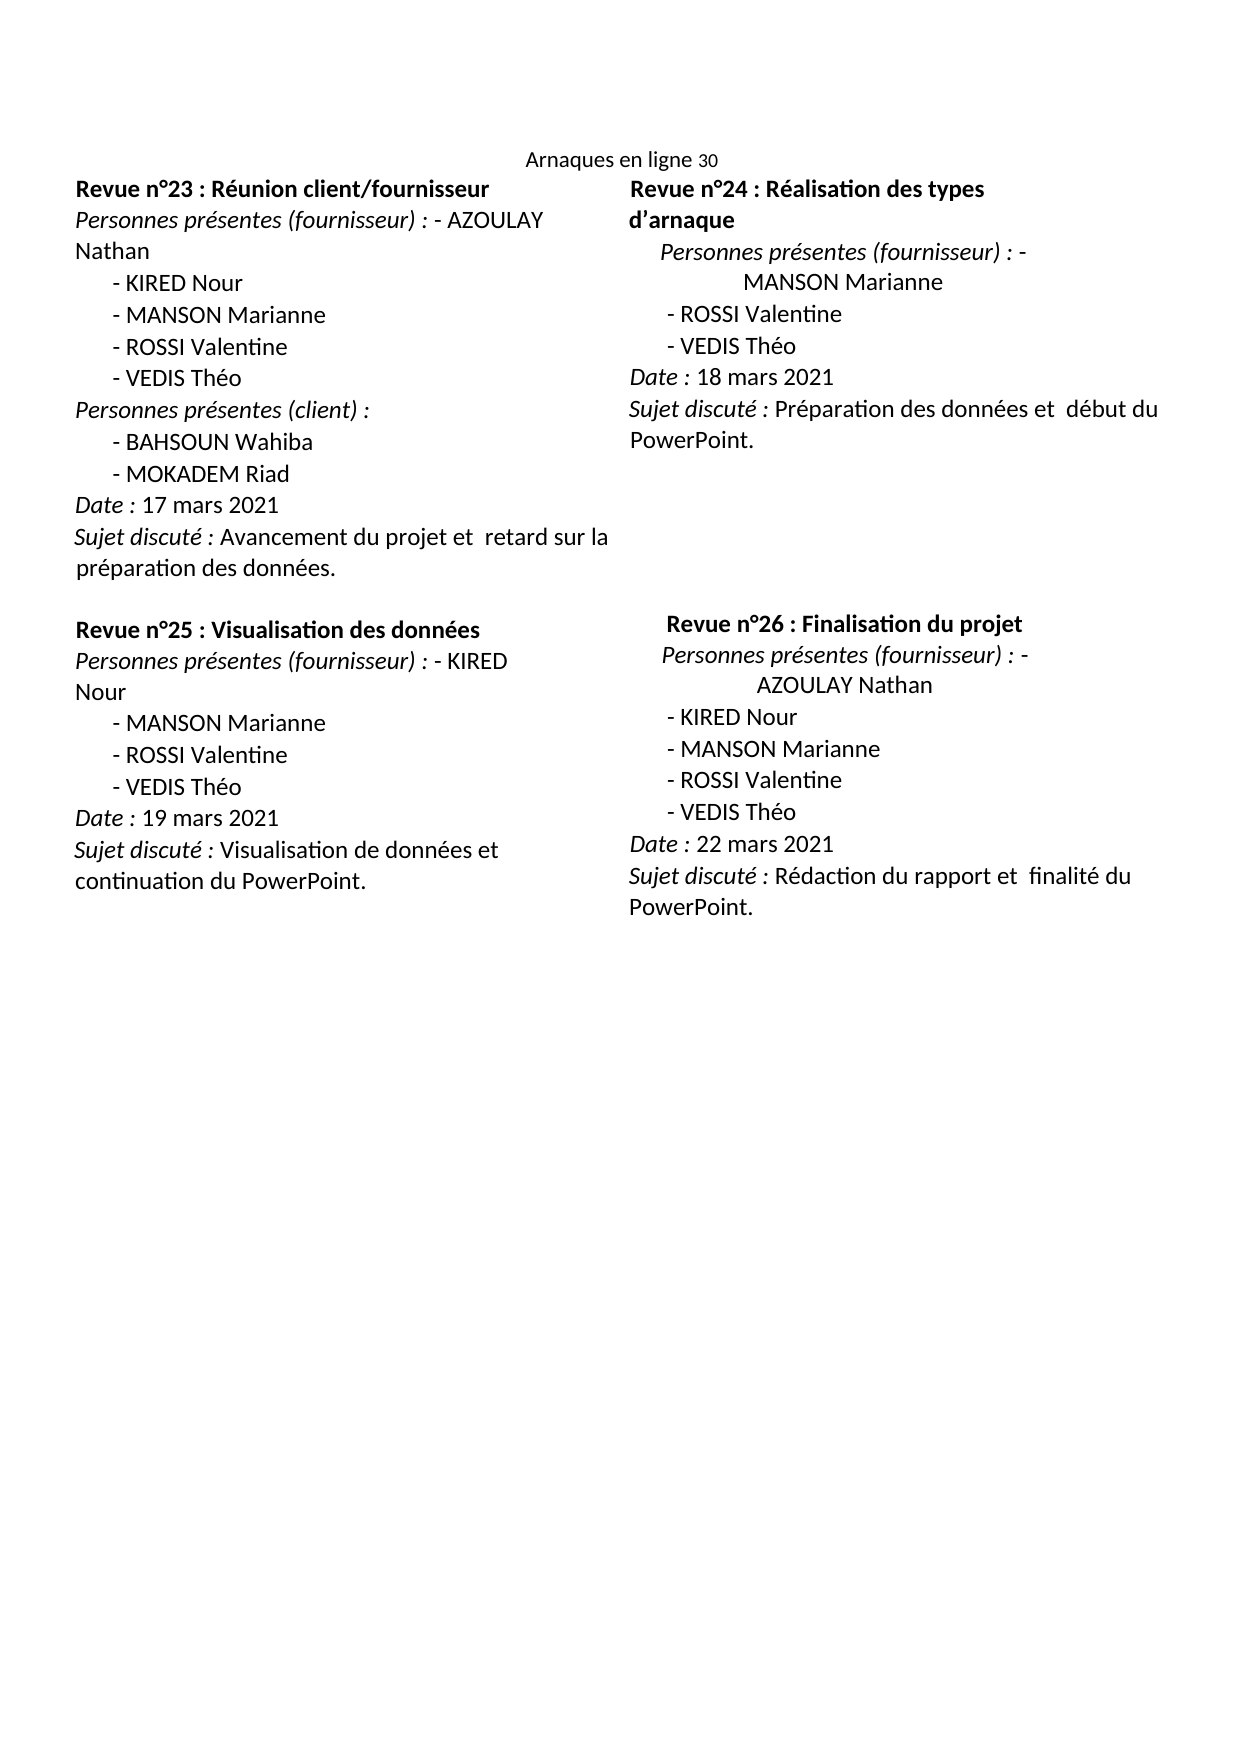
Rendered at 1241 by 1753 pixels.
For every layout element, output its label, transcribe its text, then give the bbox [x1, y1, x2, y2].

text Sujet discuté : Rédaction du rapport et finalité du PowerPoint. [629, 860, 1166, 921]
text Personnes présentes (client) : [75, 394, 621, 425]
text Revue n°26 : Finalisation du projet Personnes présentes (fournisseur) : - AZOULAY Nathan [629, 608, 1060, 700]
text - ROSSI Valentine [667, 765, 1169, 795]
text - MANSON Marianne [112, 707, 621, 738]
text - BAHSOUN Wahiba [112, 426, 621, 456]
text Arnaques en ligne 30 [74, 145, 1169, 173]
text Date : 18 mars 2021 [629, 362, 1169, 392]
text Date : 22 mars 2021 [629, 828, 1169, 859]
text Revue n°23 : Réunion client/fournisseur Personnes présentes (fournisseur) : - AZOULAY Nathan [75, 173, 562, 266]
text Sujet discuté : Préparation des données et début du PowerPoint. [629, 393, 1166, 454]
text Sujet discuté : Avancement du projet et retard sur la préparation des données. [74, 521, 611, 582]
text - VEDIS Théo [112, 362, 621, 393]
text - ROSSI Valentine [112, 739, 621, 769]
text - MOKADEM Riad [112, 458, 621, 488]
text - MANSON Marianne [667, 733, 1169, 763]
text - ROSSI Valentine [667, 298, 1169, 328]
text Revue n°24 : Réalisation des types d’arnaque [628, 173, 1058, 234]
text Personnes présentes (fournisseur) : - MANSON Marianne [629, 236, 1057, 297]
text - ROSSI Valentine [112, 331, 621, 361]
text Revue n°25 : Visualisation des données Personnes présentes (fournisseur) : - KIRED Nour [75, 614, 553, 706]
text Date : 19 mars 2021 [75, 802, 621, 833]
text Sujet discuté : Visualisation de données et continuation du PowerPoint. [74, 834, 611, 895]
text - KIRED Nour [667, 701, 1169, 732]
text - VEDIS Théo [667, 796, 1169, 827]
text - VEDIS Théo [667, 330, 1169, 360]
text - KIRED Nour [112, 267, 621, 298]
text - VEDIS Théo [112, 771, 621, 801]
text - MANSON Marianne [112, 299, 621, 329]
text Date : 17 mars 2021 [75, 489, 621, 520]
